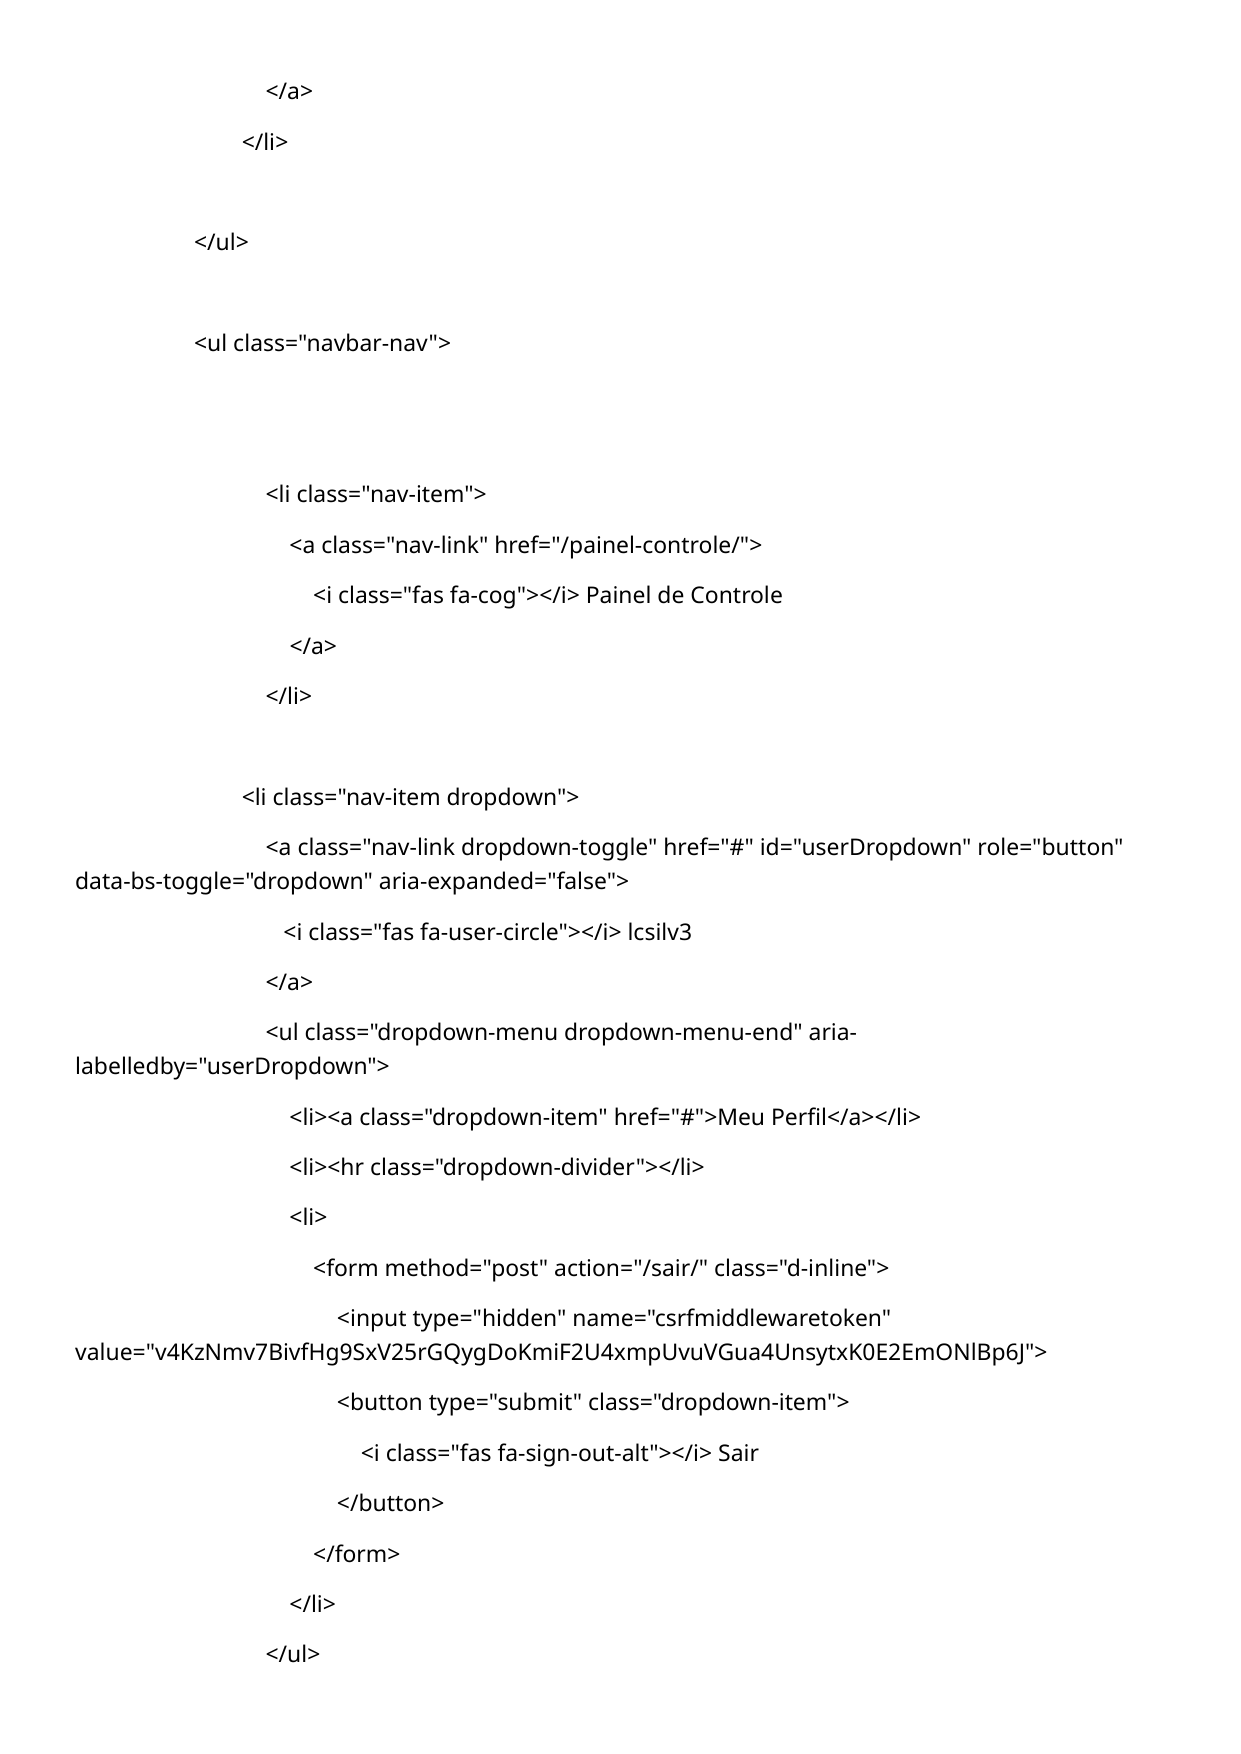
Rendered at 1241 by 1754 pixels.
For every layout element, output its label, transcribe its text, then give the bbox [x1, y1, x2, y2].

text </a> [75, 966, 1165, 997]
text </ul> [75, 1638, 1165, 1669]
text <button type="submit" class="dropdown-item"> [75, 1386, 1165, 1417]
text <li class="nav-item dropdown"> [75, 781, 1165, 812]
text <a class="nav-link" href="/painel-controle/"> [75, 529, 1165, 560]
text </li> [75, 680, 1165, 711]
text </ul> [75, 226, 1165, 257]
text </form> [75, 1537, 1165, 1569]
text <i class="fas fa-sign-out-alt"></i> Sair [75, 1437, 1165, 1468]
text <li class="nav-item"> [75, 478, 1165, 509]
text <form method="post" action="/sair/" class="d-inline"> [75, 1252, 1165, 1283]
text <a class="nav-link dropdown-toggle" href="#" id="userDropdown" role="button" data-bs-toggle="dropdown" aria-expanded="false"> [75, 831, 1165, 896]
text </li> [75, 1588, 1165, 1619]
text </li> [75, 125, 1165, 157]
text </a> [75, 75, 1165, 106]
text <li> [75, 1201, 1165, 1232]
text <li><hr class="dropdown-divider"></li> [75, 1151, 1165, 1182]
text </button> [75, 1487, 1165, 1518]
text <ul class="dropdown-menu dropdown-menu-end" aria-labelledby="userDropdown"> [75, 1016, 1165, 1081]
text <i class="fas fa-cog"></i> Painel de Controle [75, 579, 1165, 610]
text <li><a class="dropdown-item" href="#">Meu Perfil</a></li> [75, 1100, 1165, 1132]
text <input type="hidden" name="csrfmiddlewaretoken" value="v4KzNmv7BivfHg9SxV25rGQygDoKmiF2U4xmpUvuVGua4UnsytxK0E2EmONlBp6J"> [75, 1302, 1165, 1367]
text </a> [75, 629, 1165, 661]
text <i class="fas fa-user-circle"></i> lcsilv3 [75, 915, 1165, 947]
text <ul class="navbar-nav"> [75, 327, 1165, 358]
